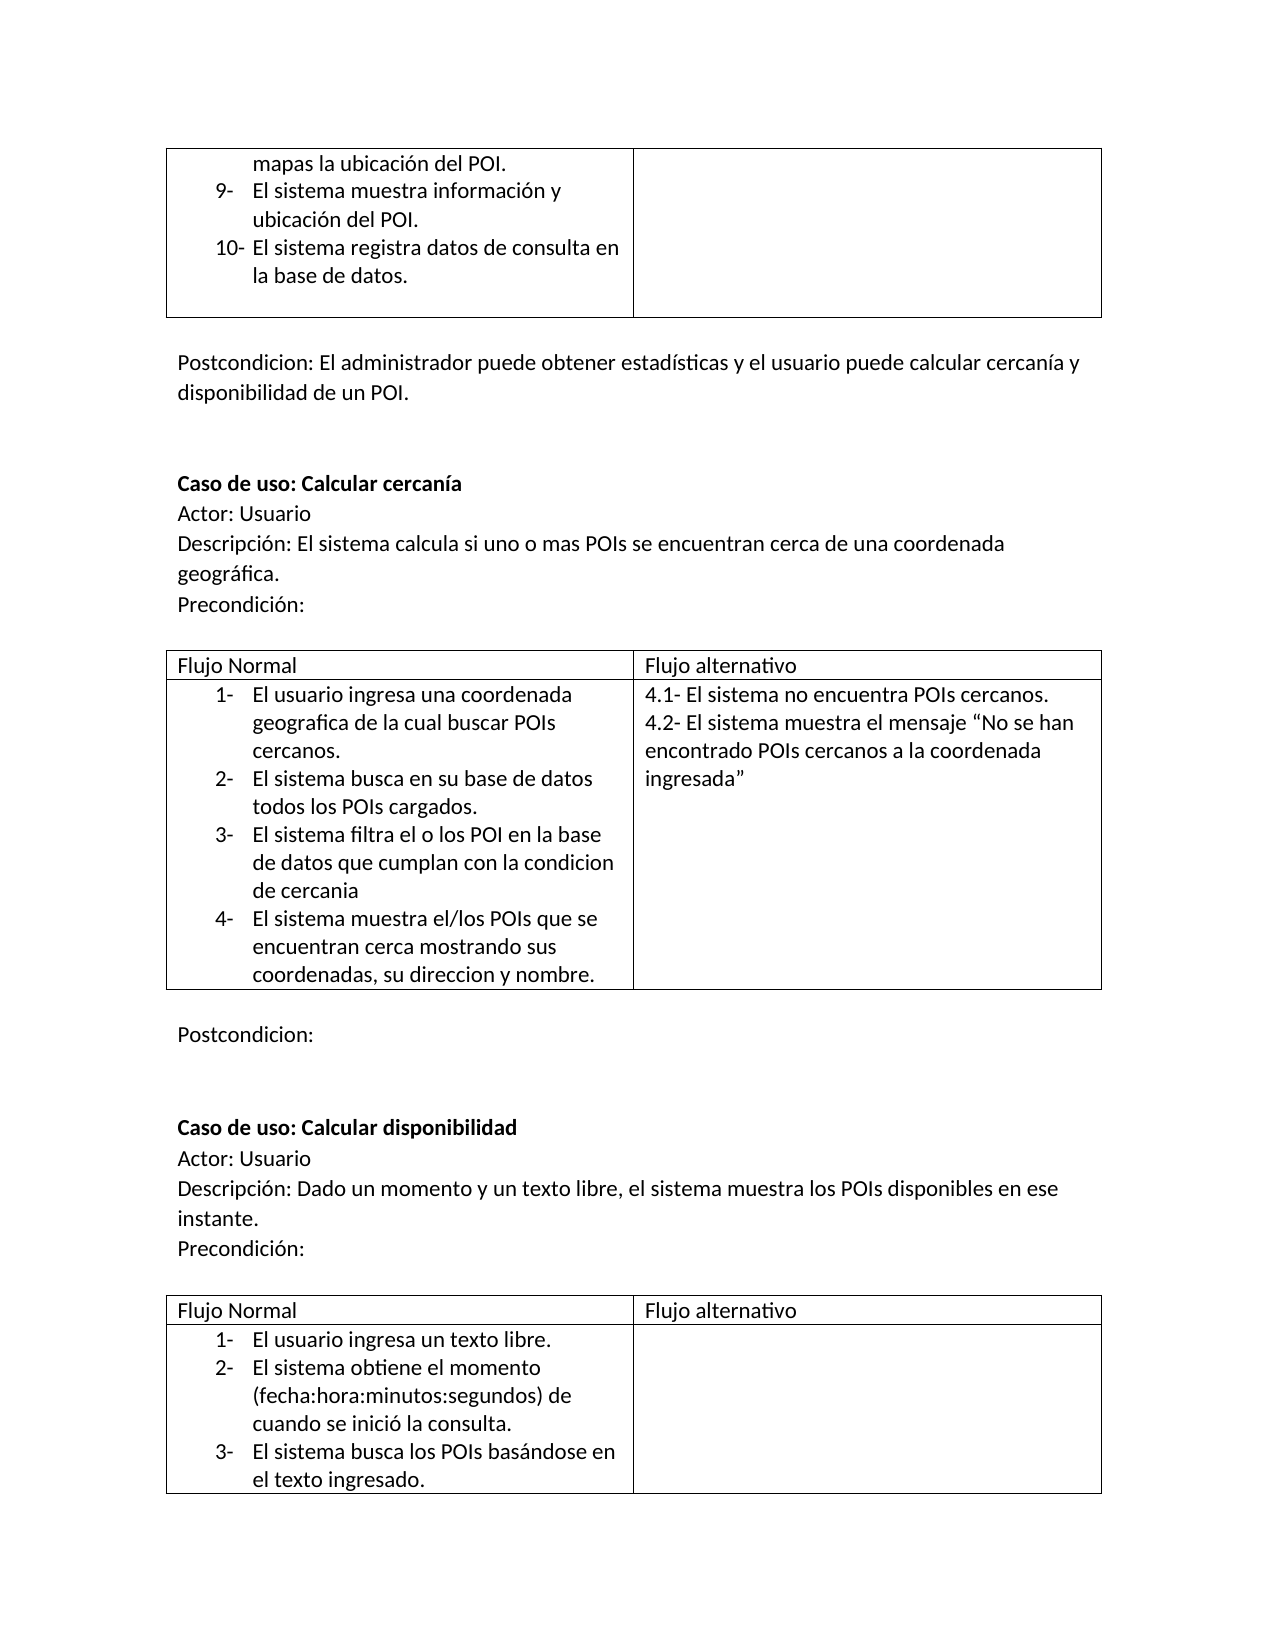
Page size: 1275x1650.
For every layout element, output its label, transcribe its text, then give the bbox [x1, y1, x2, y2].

text Actor: Usuario [177, 499, 1098, 527]
table_cell 4.1- El sistema no encuentra POIs cercanos. 4.2- El sistema muestra el mensaje “No se han encontrado POIs cercanos a la coordenada ingresada” [634, 680, 1101, 988]
table_header Flujo alternativo [634, 1296, 1101, 1324]
text Postcondicion: [177, 1020, 1098, 1048]
text Descripción: Dado un momento y un texto libre, el sistema muestra los POIs disponibles en ese instante. [177, 1174, 1098, 1232]
text Caso de uso: Calcular disponibilidad [177, 1113, 1098, 1141]
text Caso de uso: Calcular cercanía [177, 469, 1098, 497]
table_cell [167, 1325, 633, 1493]
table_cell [634, 149, 1101, 317]
text Actor: Usuario [177, 1144, 1098, 1172]
text Precondición: [177, 590, 1098, 618]
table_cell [634, 1325, 1101, 1493]
table_cell El usuario ingresa una coordenada geografica de la cual buscar POIs cercanos. El sistema busca en su base de datos todos los POIs cargados. El sistema filtra el o los POI en la base de datos que cumplan con la condicion de cercania El sistema muestra el/los POIs que se encuentran cerca mostrando sus coordenadas, su direccion y nombre. [167, 680, 633, 988]
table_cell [167, 149, 633, 317]
text Precondición: [177, 1234, 1098, 1262]
text Postcondicion: El administrador puede obtener estadísticas y el usuario puede calcular cercanía y disponibilidad de un POI. [177, 348, 1098, 406]
table_header Flujo Normal [167, 1296, 633, 1324]
table_header Flujo Normal [167, 651, 633, 679]
text Descripción: El sistema calcula si uno o mas POIs se encuentran cerca de una coordenada geográfica. [177, 529, 1098, 587]
table_header Flujo alternativo [634, 651, 1101, 679]
